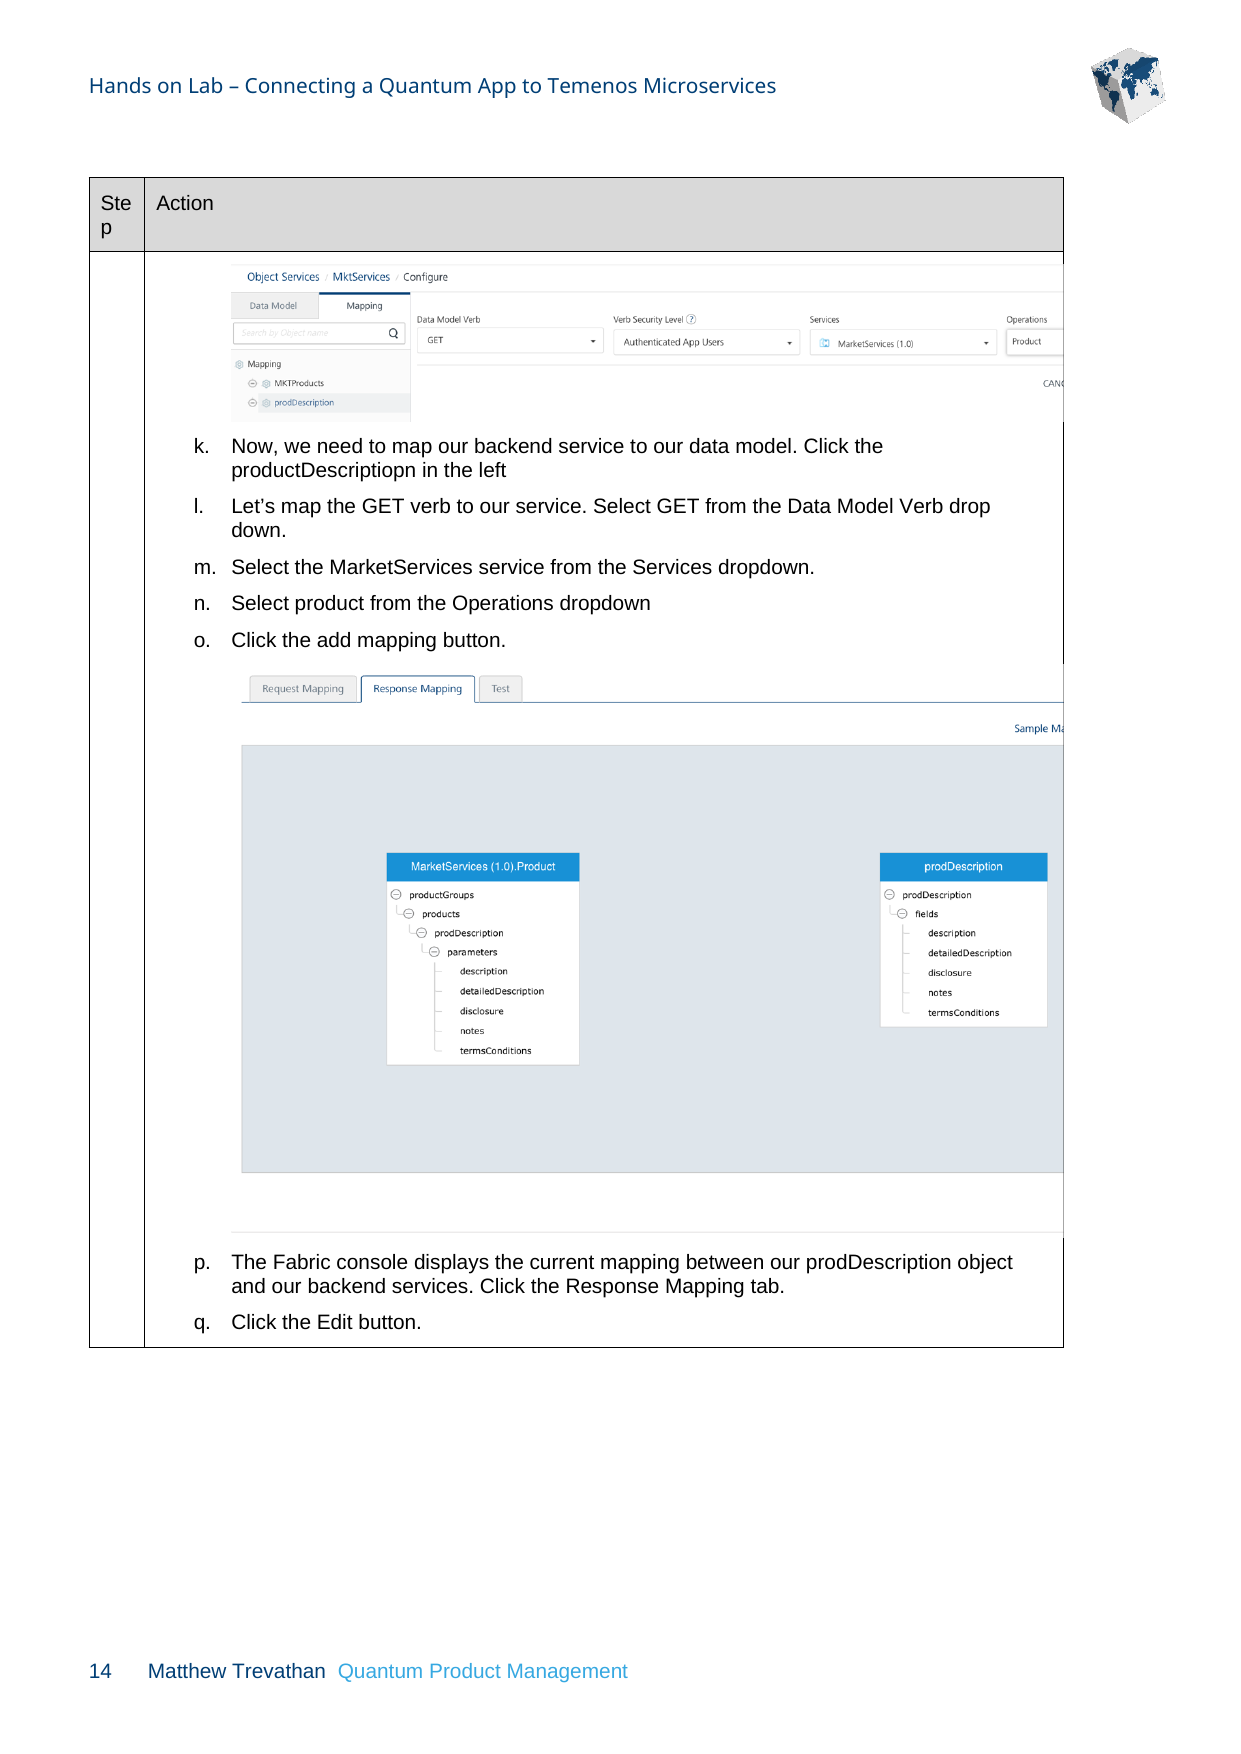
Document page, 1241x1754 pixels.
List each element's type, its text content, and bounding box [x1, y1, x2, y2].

table_header Step [90, 178, 144, 251]
picture [231, 264, 1064, 422]
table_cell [145, 252, 1063, 1347]
table_header Action [145, 178, 1063, 251]
picture [1078, 36, 1178, 136]
table_cell 5 [90, 252, 144, 1347]
picture [231, 664, 1064, 1238]
